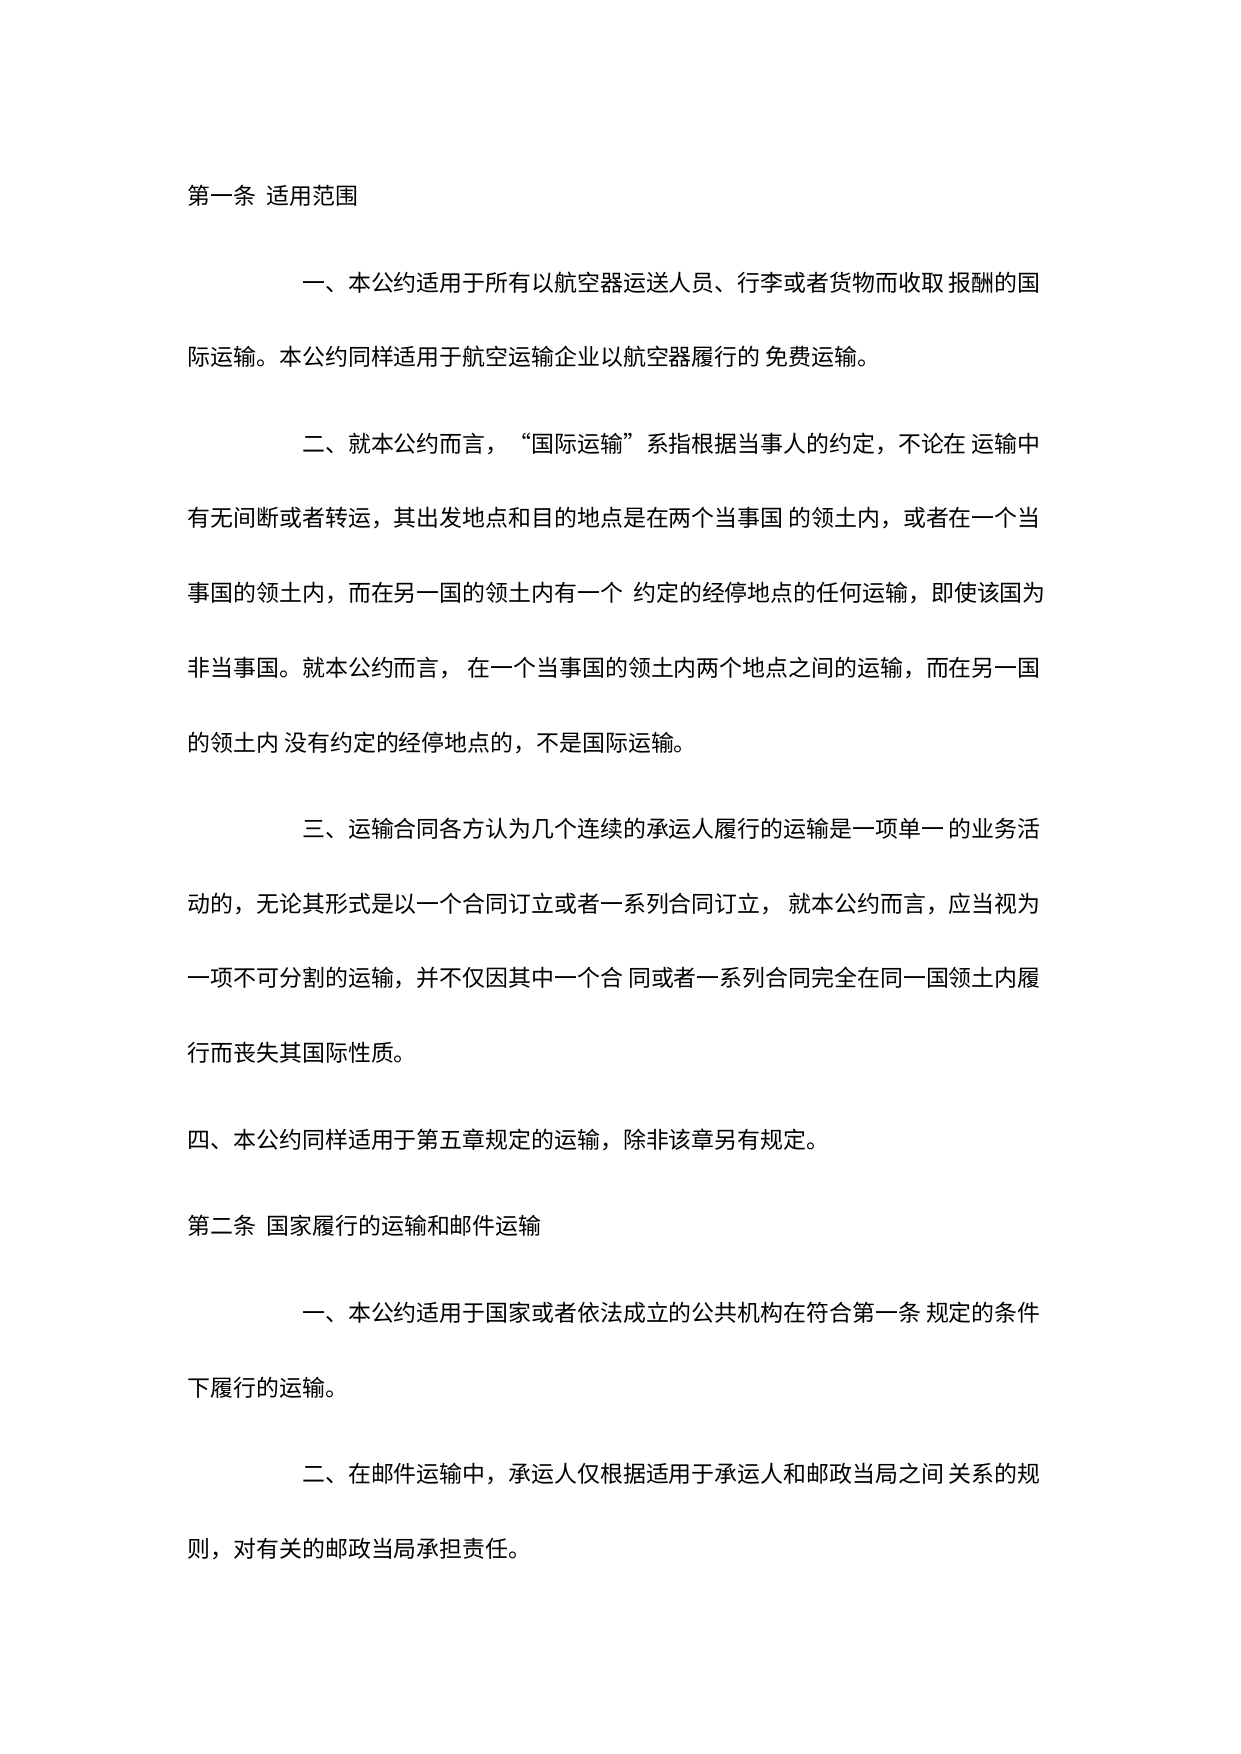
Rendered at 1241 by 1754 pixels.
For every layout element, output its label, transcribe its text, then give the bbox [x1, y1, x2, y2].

text 三、运输合同各方认为几个连续的承运人履行的运输是一项单一 的业务活动的，无论其形式是以一个合同订立或者一系列合同订立， 就本公约而言，应当视为一项不可分割的运输，并不仅因其中一个合 同或者一系列合同完全在同一国领土内履行而丧失其国际性质。 [187, 795, 1053, 1084]
text 二、就本公约而言，“国际运输”系指根据当事人的约定，不论在 运输中有无间断或者转运，其出发地点和目的地点是在两个当事国 的领土内，或者在一个当事国的领土内，而在另一国的领土内有一个 约定的经停地点的任何运输，即使该国为非当事国。就本公约而言， 在一个当事国的领土内两个地点之间的运输，而在另一国的领土内 没有约定的经停地点的，不是国际运输。 [187, 410, 1053, 773]
text 第一条 适用范围 [187, 162, 1053, 227]
text 一、本公约适用于国家或者依法成立的公共机构在符合第一条 规定的条件下履行的运输。 [187, 1279, 1053, 1418]
text 四、本公约同样适用于第五章规定的运输，除非该章另有规定。 [187, 1106, 1053, 1171]
text 二、在邮件运输中，承运人仅根据适用于承运人和邮政当局之间 关系的规则，对有关的邮政当局承担责任。 [187, 1440, 1053, 1580]
text 第二条 国家履行的运输和邮件运输 [187, 1192, 1053, 1257]
text 一、本公约适用于所有以航空器运送人员、行李或者货物而收取 报酬的国际运输。本公约同样适用于航空运输企业以航空器履行的 免费运输。 [187, 248, 1053, 388]
